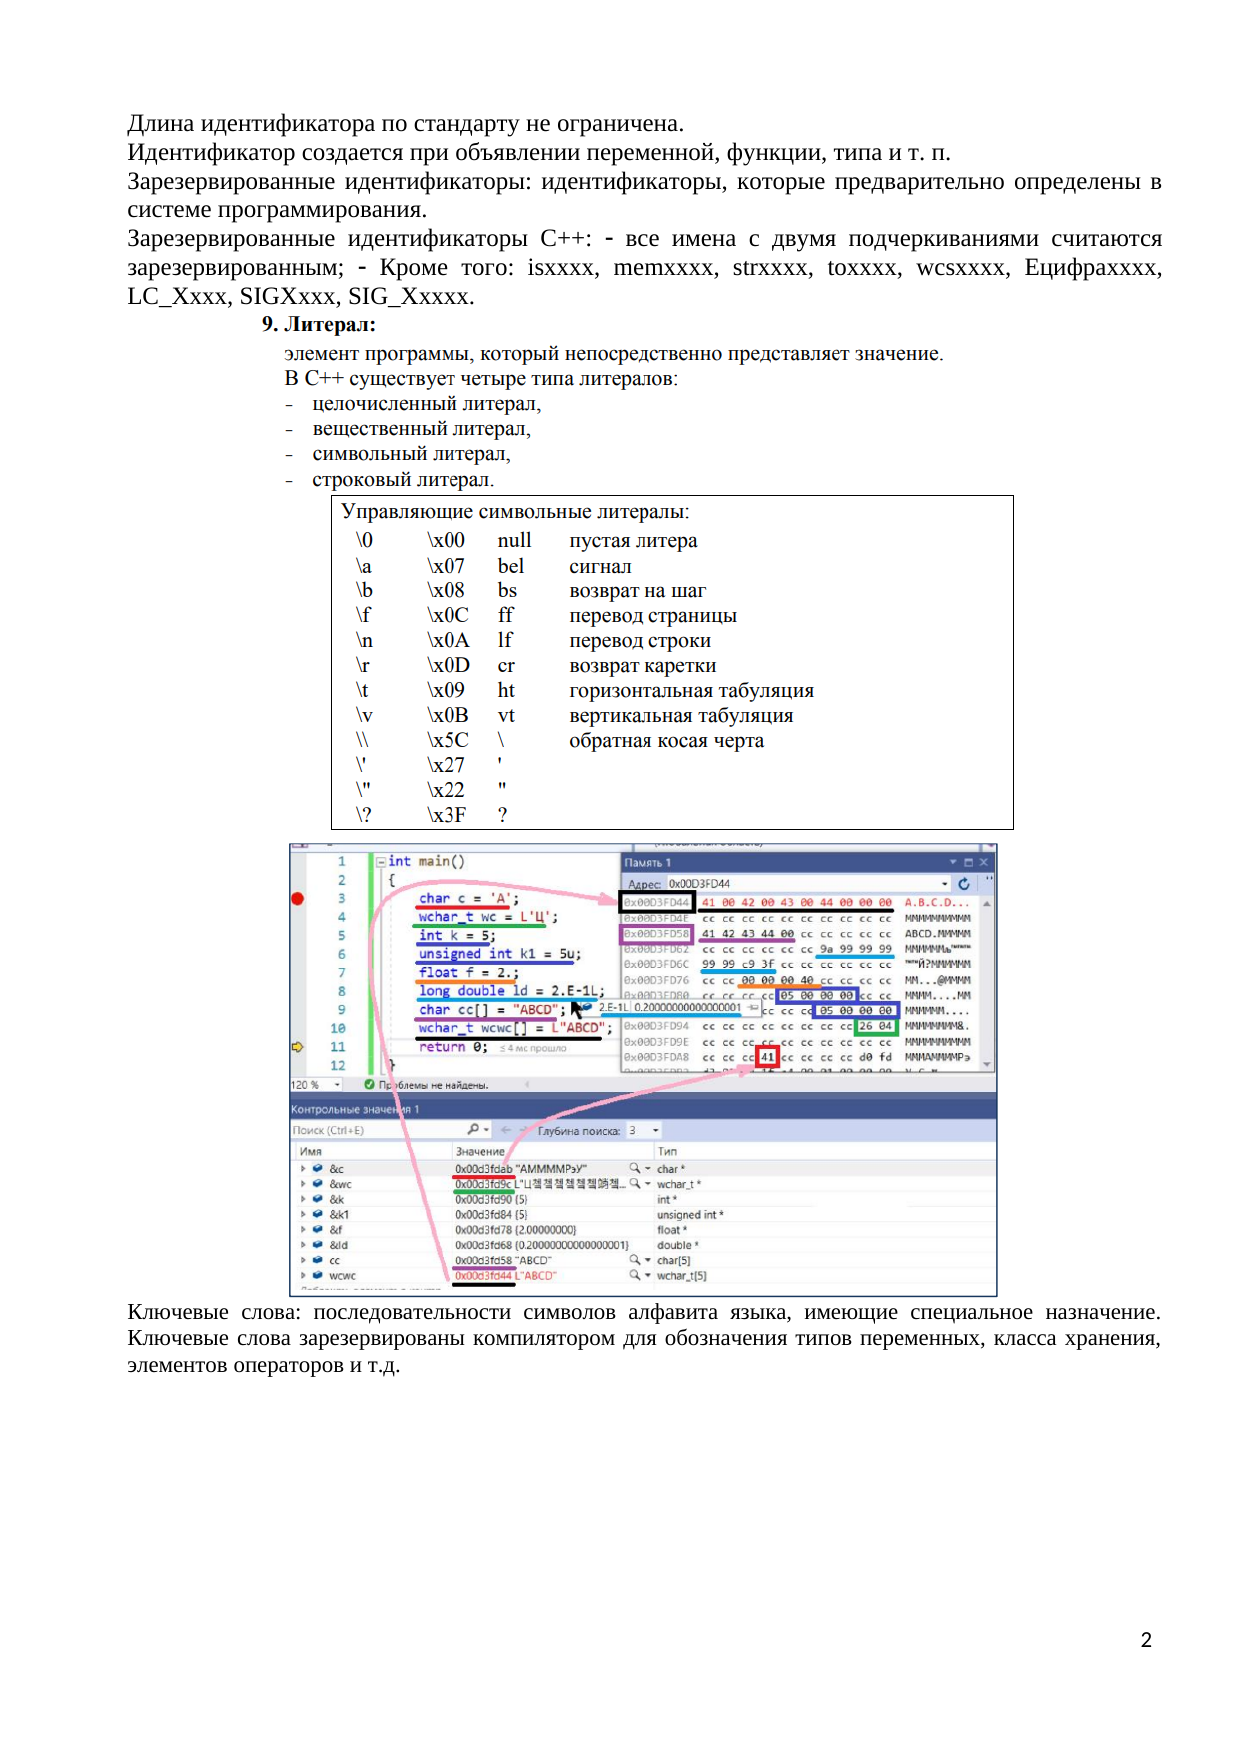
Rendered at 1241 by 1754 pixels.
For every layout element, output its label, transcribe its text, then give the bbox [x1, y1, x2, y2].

text Зарезервированные идентификаторы: идентификаторы, которые предварительно определены в системе программирования. [127, 166, 1163, 223]
text Зарезервированные идентификаторы С++: все имена с двумя подчеркиваниями считаются зарезервированным; Кроме того: isxxxx, memxxxx, strxxxx, toxxxx, wcsxxxx, Eцифраxxxx, LC_Xxxx, SIGXxxx, SIG_Xxxxx. [127, 223, 1163, 309]
text Ключевые слова: последовательности символов алфавита языка, имеющие специальное назначение. Ключевые слова зарезервированы компилятором для обозначения типов переменных, класса хранения, элементов операторов и т.д. [127, 1298, 1163, 1377]
text Идентификатор создается при объявлении переменной, функции, типа и т. п. [127, 137, 1163, 166]
text Длина идентификатора по стандарту не ограничена. [127, 108, 1163, 137]
picture [258, 309, 1032, 1299]
